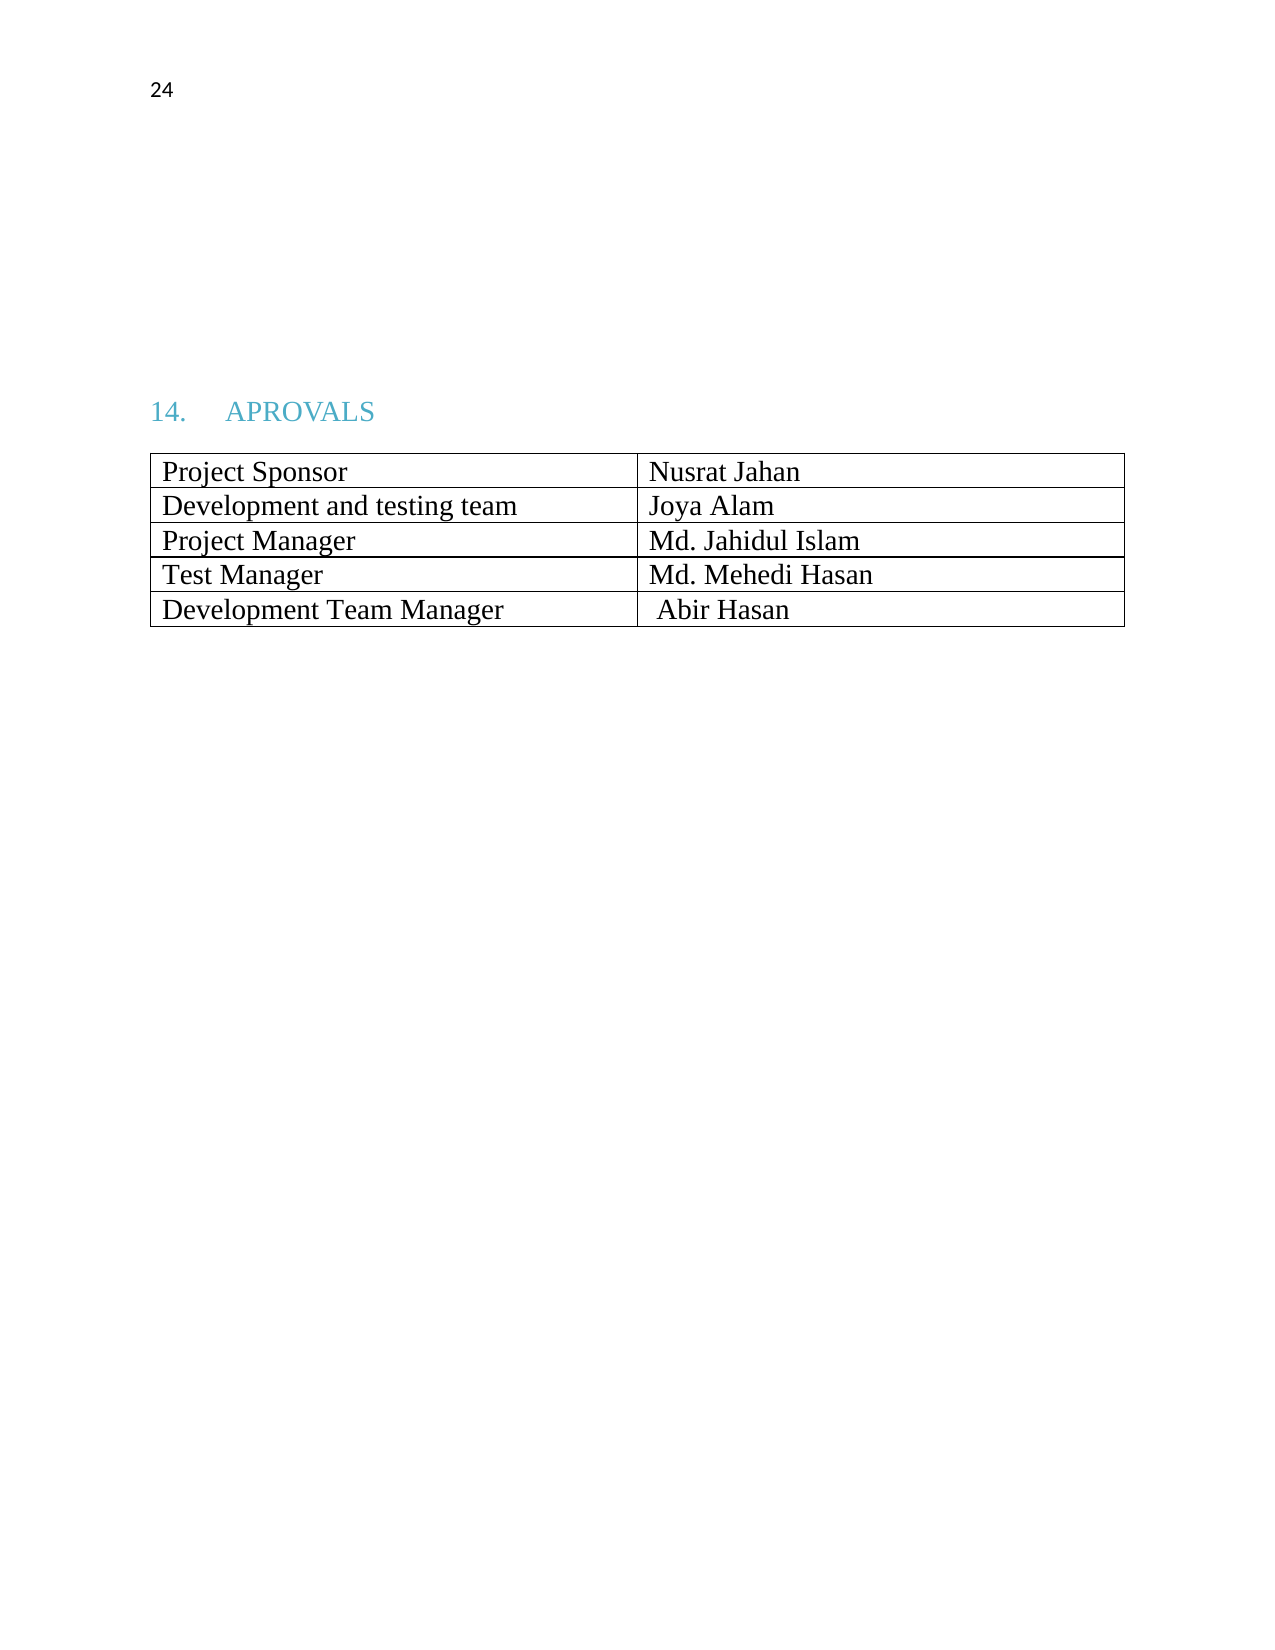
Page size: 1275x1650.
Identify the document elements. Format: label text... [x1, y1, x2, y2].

table_header Project Sponsor [151, 454, 637, 487]
table_cell Abir Hasan [638, 592, 1124, 626]
table_cell Md. Jahidul Islam [638, 523, 1124, 556]
table_cell Development and testing team [151, 488, 637, 522]
table_cell Md. Mehedi Hasan [638, 558, 1124, 591]
table_cell Joya Alam [638, 488, 1124, 522]
table_cell Test Manager [151, 558, 637, 591]
table_cell Project Manager [151, 523, 637, 556]
table_header Nusrat Jahan [638, 454, 1124, 487]
subtitle APROVALS [150, 394, 1125, 428]
table_cell Development Team Manager [151, 592, 637, 626]
